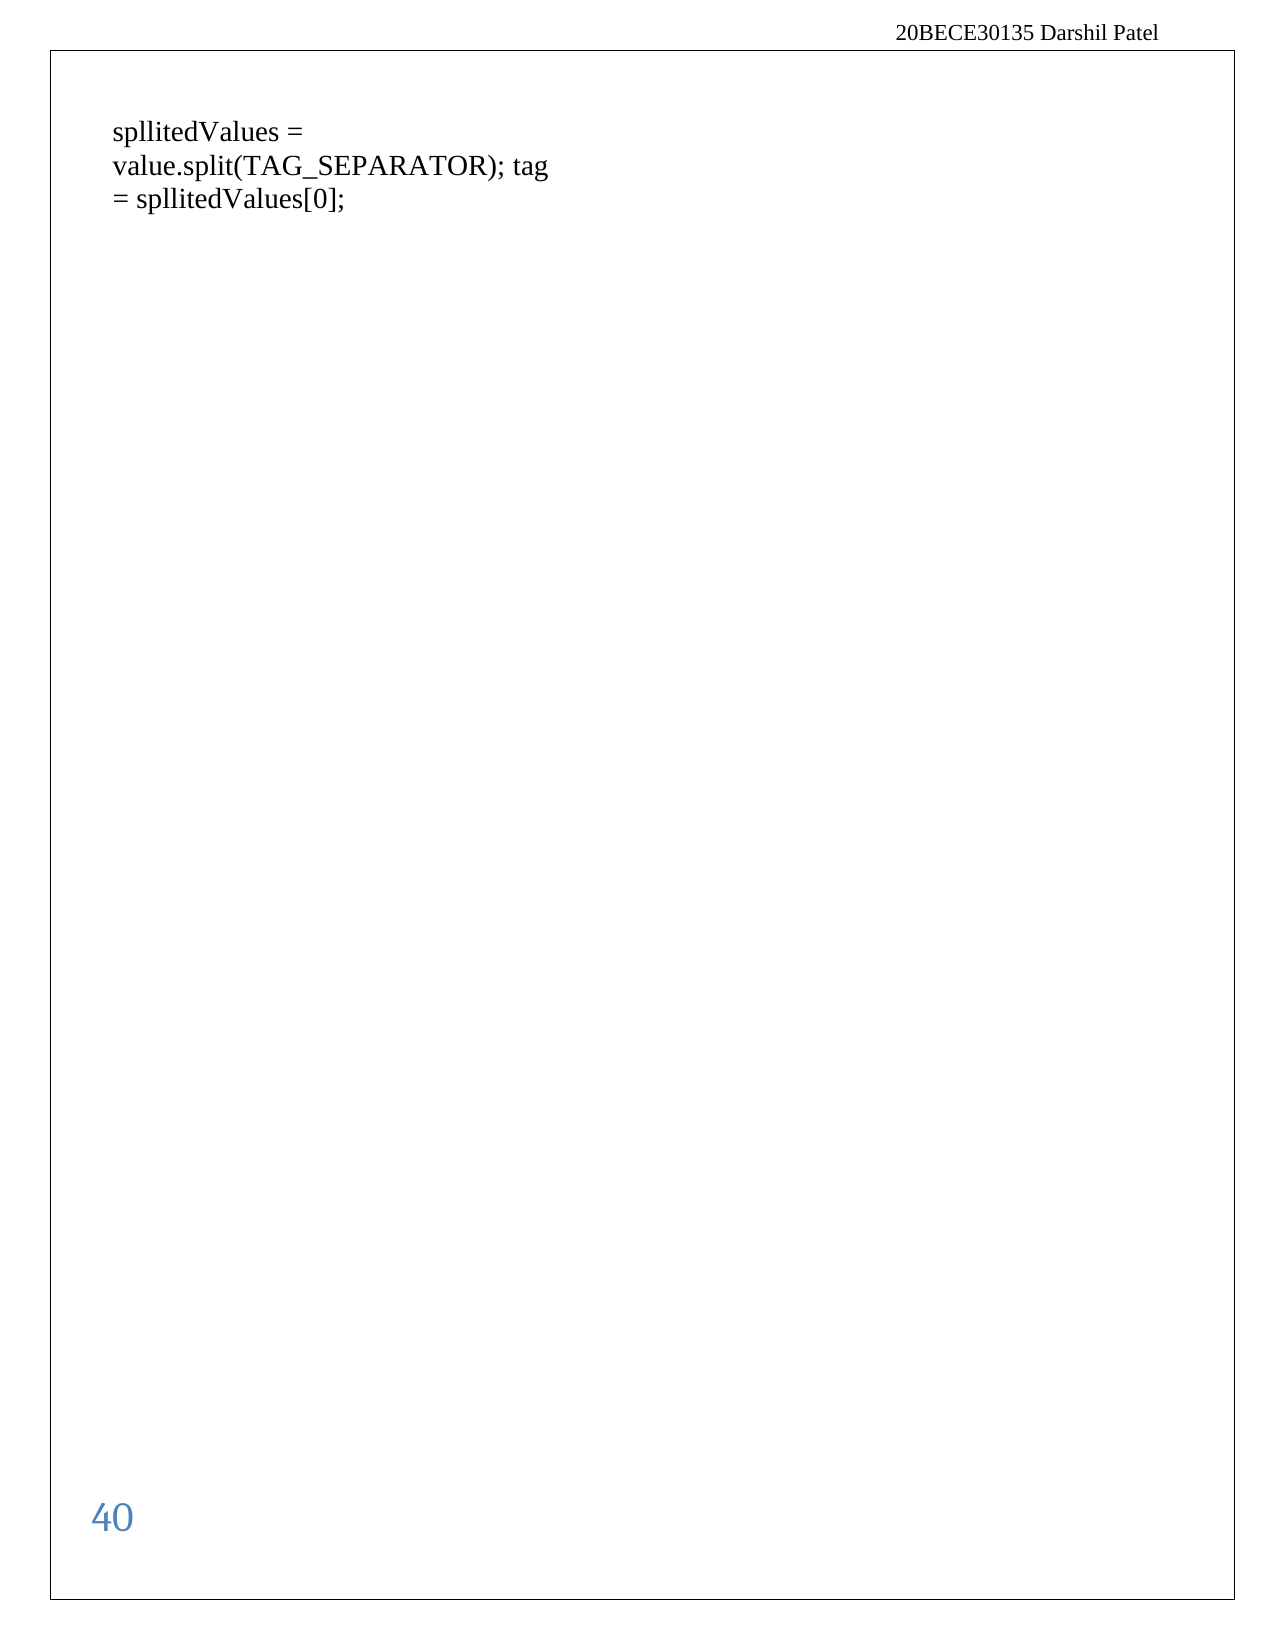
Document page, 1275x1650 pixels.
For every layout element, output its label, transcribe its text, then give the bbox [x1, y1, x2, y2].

text spllitedValues = value.split(TAG_SEPARATOR); tag = spllitedValues[0]; [112, 114, 572, 215]
